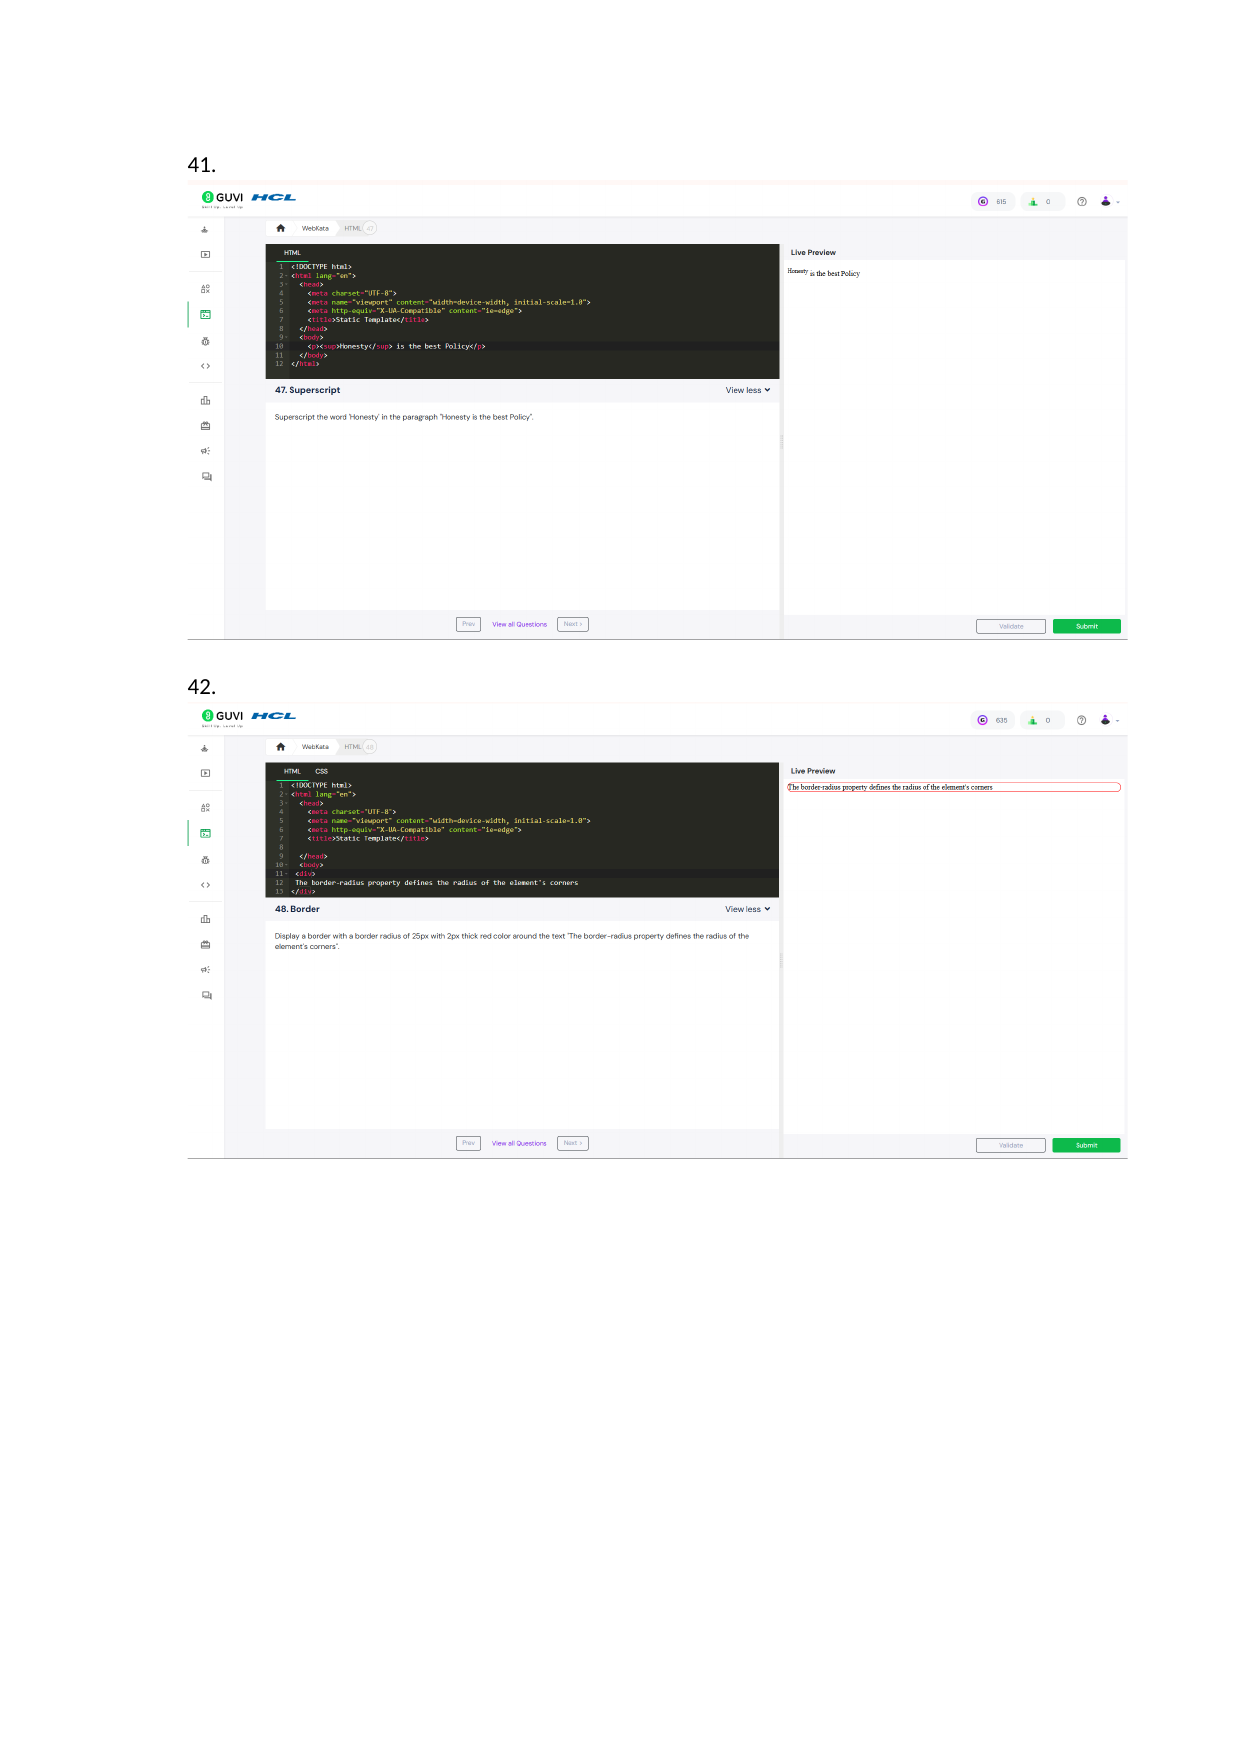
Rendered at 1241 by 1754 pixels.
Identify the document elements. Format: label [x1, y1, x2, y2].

picture [187, 180, 1128, 640]
picture [187, 702, 1128, 1159]
